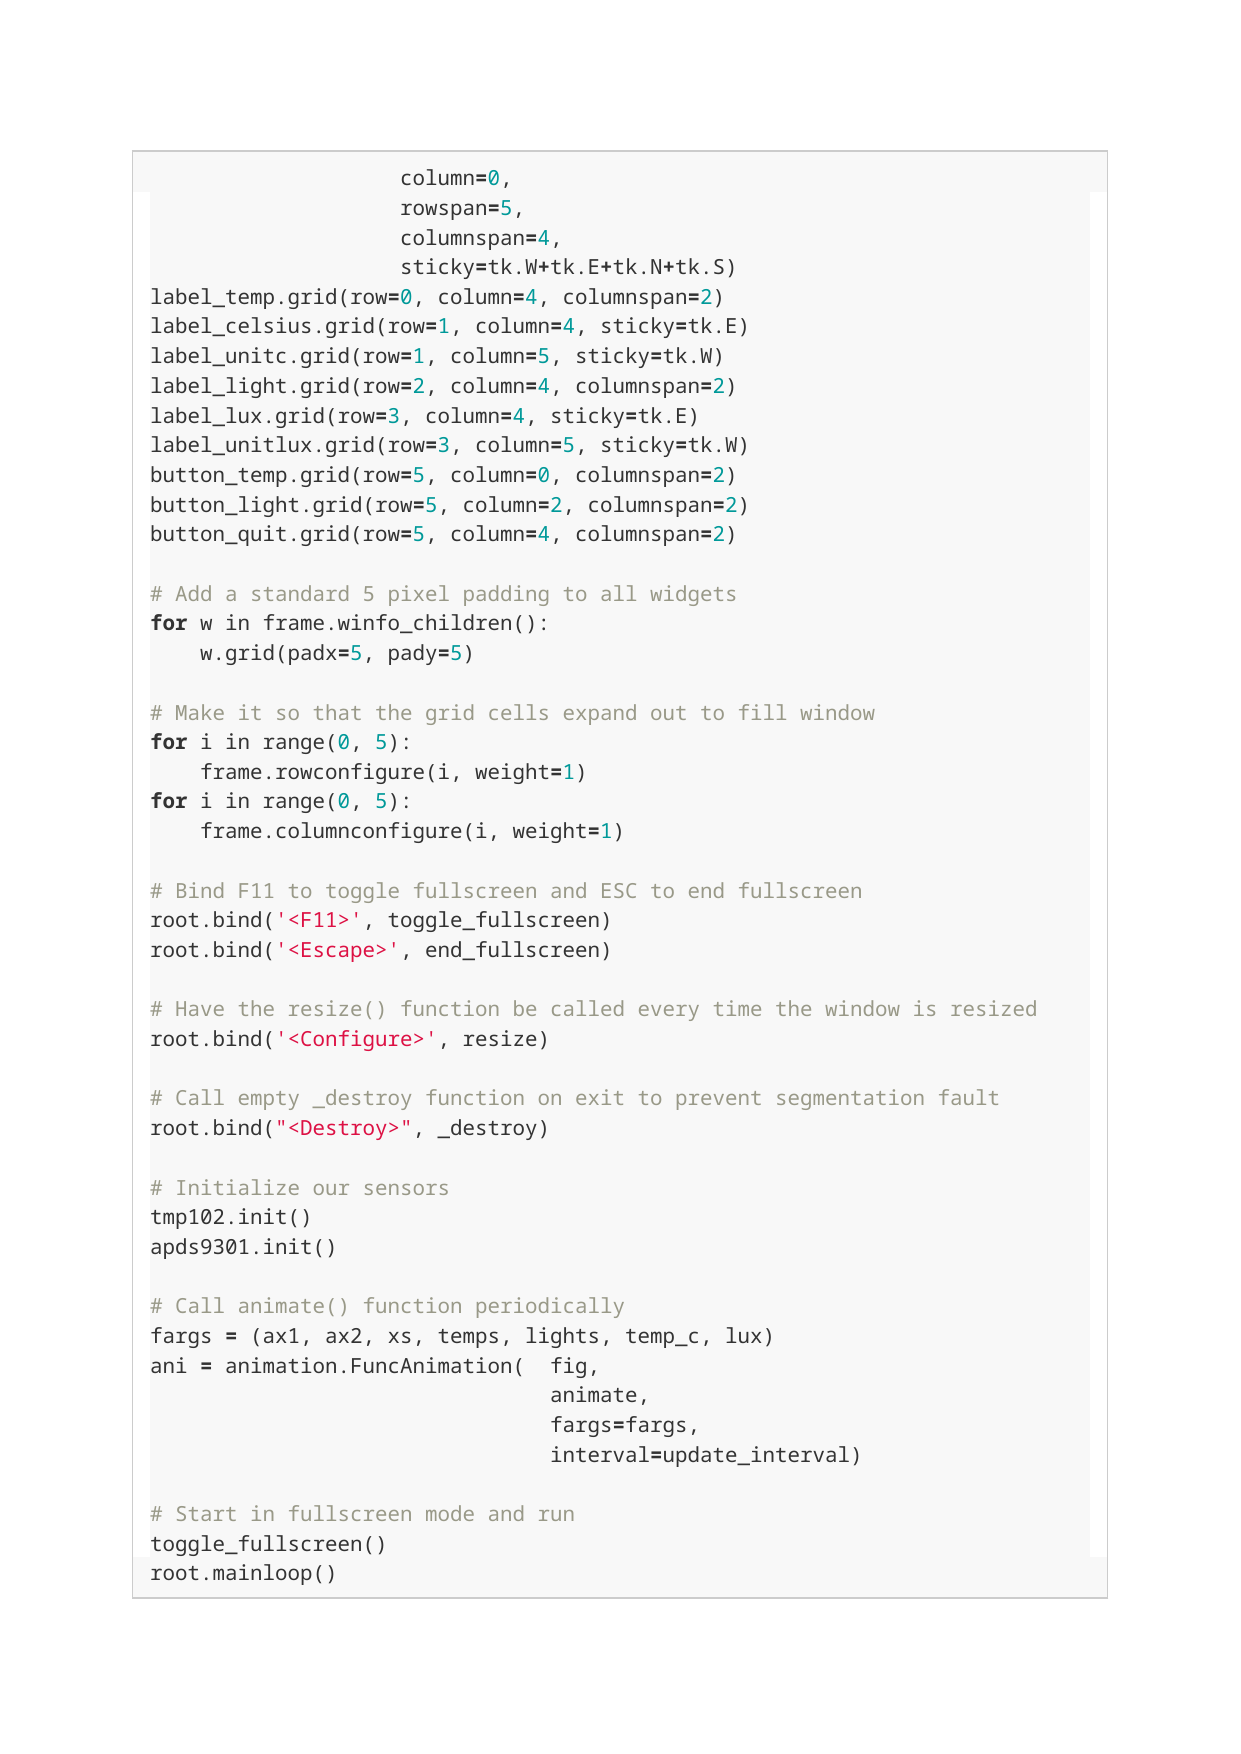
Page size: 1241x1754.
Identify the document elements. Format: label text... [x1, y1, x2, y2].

text animate, [150, 1379, 1090, 1409]
text columnspan=4, [150, 221, 1090, 251]
text # Have the resize() function be called every time the window is resized [150, 993, 1090, 1023]
text root.bind("<Destroy>", _destroy) [150, 1112, 1090, 1142]
text fargs=fargs, [150, 1409, 1090, 1438]
text # Add a standard 5 pixel padding to all widgets [150, 578, 1090, 607]
text for w in frame.winfo_children(): [150, 607, 1090, 637]
text button_quit.grid(row=5, column=4, columnspan=2) [150, 518, 1090, 548]
text label_light.grid(row=2, column=4, columnspan=2) [150, 370, 1090, 399]
text fargs = (ax1, ax2, xs, temps, lights, temp_c, lux) [150, 1320, 1090, 1349]
text rowspan=5, [150, 192, 1090, 221]
text for i in range(0, 5): [150, 726, 1090, 756]
text frame.rowconfigure(i, weight=1) [150, 756, 1090, 785]
text label_unitlux.grid(row=3, column=5, sticky=tk.W) [150, 429, 1090, 459]
text # Start in fullscreen mode and run [150, 1498, 1090, 1528]
text apds9301.init() [150, 1231, 1090, 1260]
text ani = animation.FuncAnimation( fig, [150, 1349, 1090, 1379]
text # Call animate() function periodically [150, 1290, 1090, 1320]
text interval=update_interval) [150, 1438, 1090, 1468]
text root.mainloop() [133, 1545, 1107, 1597]
text button_temp.grid(row=5, column=0, columnspan=2) [150, 459, 1090, 488]
text label_lux.grid(row=3, column=4, sticky=tk.E) [150, 399, 1090, 429]
text # Make it so that the grid cells expand out to fill window [150, 696, 1090, 726]
text column=0, [133, 152, 1107, 192]
text sticky=tk.W+tk.E+tk.N+tk.S) [150, 251, 1090, 281]
text # Call empty _destroy function on exit to prevent segmentation fault [150, 1082, 1090, 1112]
text label_temp.grid(row=0, column=4, columnspan=2) [150, 281, 1090, 310]
text label_celsius.grid(row=1, column=4, sticky=tk.E) [150, 310, 1090, 340]
text tmp102.init() [150, 1201, 1090, 1231]
text root.bind('<Configure>', resize) [150, 1023, 1090, 1053]
text button_light.grid(row=5, column=2, columnspan=2) [150, 488, 1090, 518]
text # Bind F11 to toggle fullscreen and ESC to end fullscreen [150, 874, 1090, 904]
text label_unitc.grid(row=1, column=5, sticky=tk.W) [150, 340, 1090, 370]
text # Initialize our sensors [150, 1171, 1090, 1201]
text w.grid(padx=5, pady=5) [150, 637, 1090, 667]
text frame.columnconfigure(i, weight=1) [150, 815, 1090, 845]
text root.bind('<Escape>', end_fullscreen) [150, 934, 1090, 963]
text root.bind('<F11>', toggle_fullscreen) [150, 904, 1090, 934]
text for i in range(0, 5): [150, 785, 1090, 815]
text toggle_fullscreen() [150, 1528, 1090, 1545]
